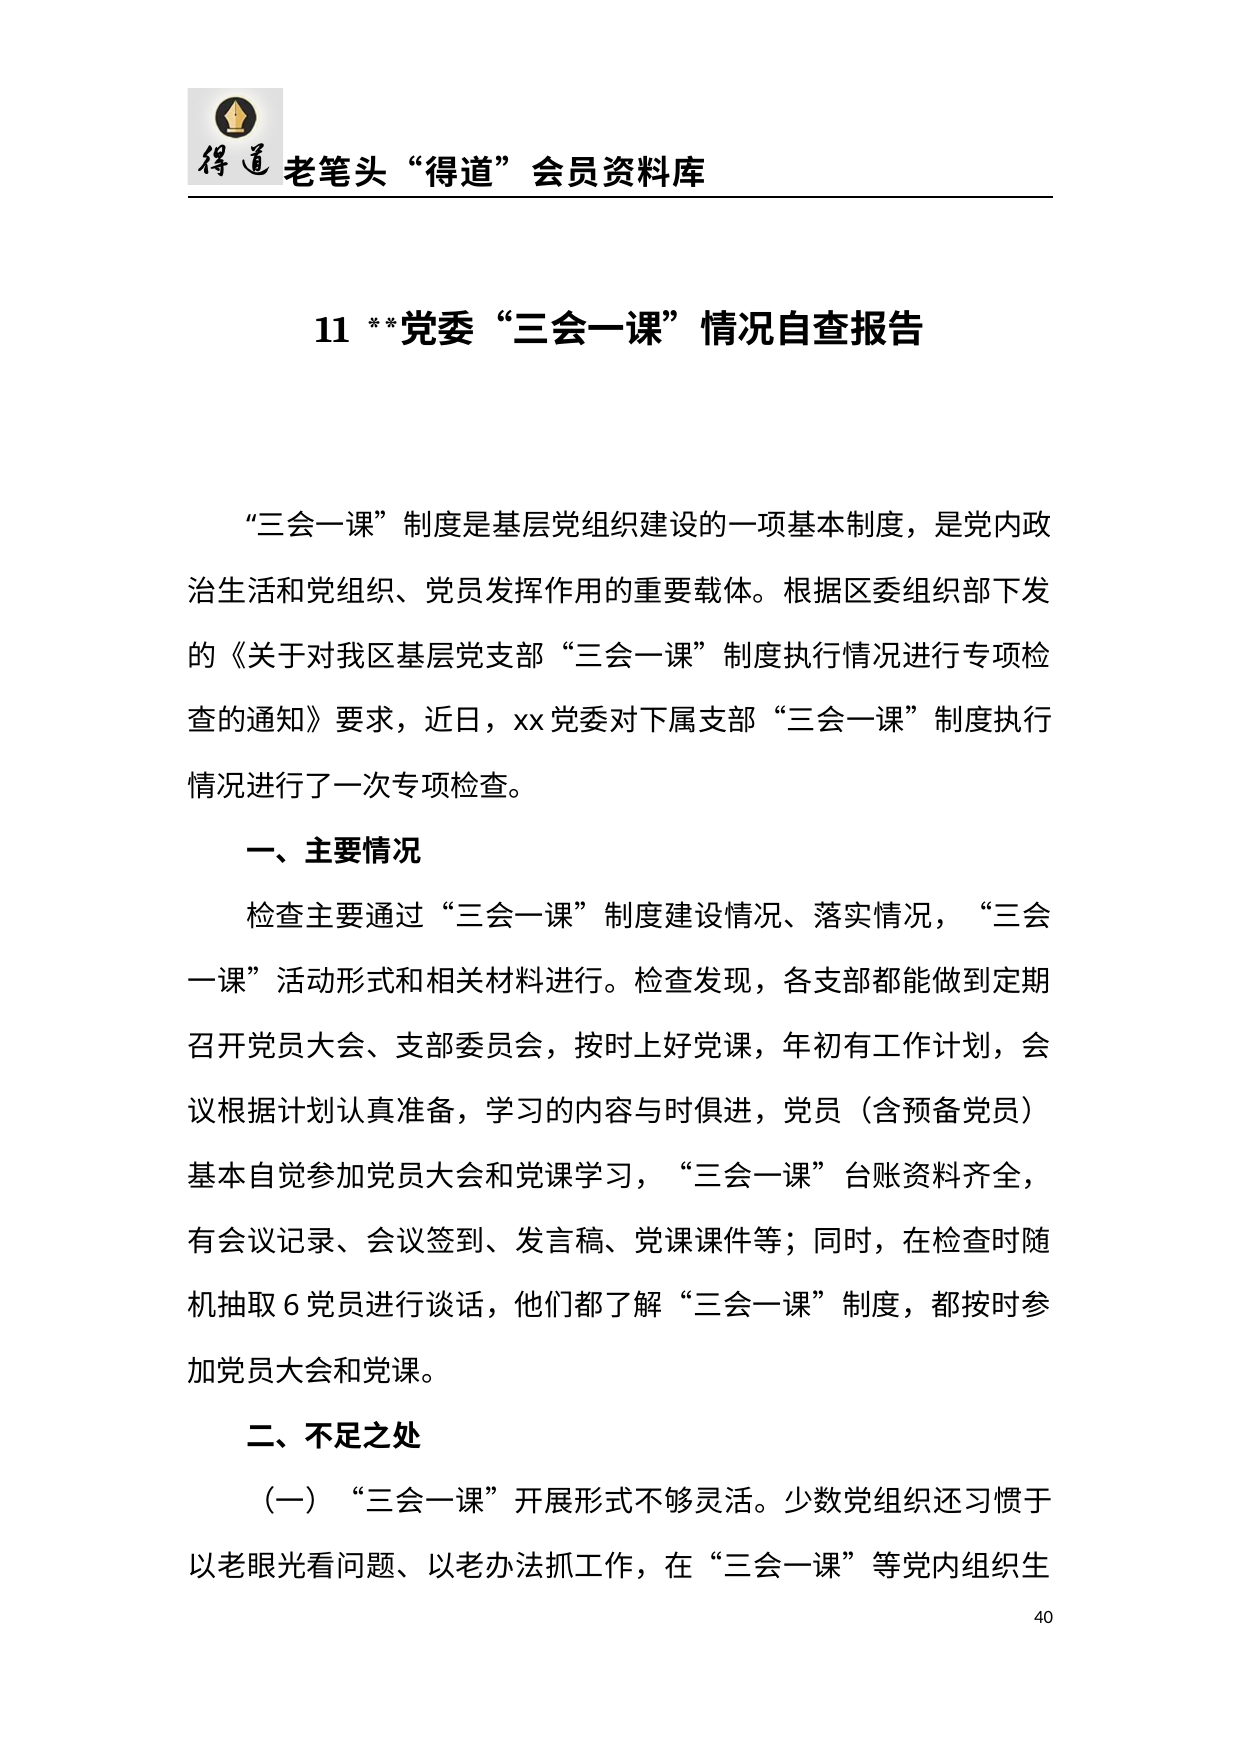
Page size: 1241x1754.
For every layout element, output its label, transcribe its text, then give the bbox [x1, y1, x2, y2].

text （一）“三会一课”开展形式不够灵活。少数党组织还习惯于以老眼光看问题、以老办法抓工作，在“三会一课”等党内组织生活的组织策划和内容安排上与党员干部的实际需求和自身工作实际结合不紧密，仍然局限于学习文件，不能认真备课、辅导学、深入学。 [187, 1466, 1053, 1596]
text 二、不足之处 [187, 1401, 1053, 1466]
text “三会一课”制度是基层党组织建设的一项基本制度，是党内政治生活和党组织、党员发挥作用的重要载体。根据区委组织部下发的《关于对我区基层党支部“三会一课”制度执行情况进行专项检查的通知》要求，近日，xx党委对下属支部“三会一课”制度执行情况进行了一次专项检查。 [187, 491, 1053, 816]
picture [187, 88, 284, 185]
subtitle 11 **党委“三会一课”情况自查报告 [187, 294, 1053, 359]
text 检查主要通过“三会一课”制度建设情况、落实情况，“三会一课”活动形式和相关材料进行。检查发现，各支部都能做到定期召开党员大会、支部委员会，按时上好党课，年初有工作计划，会议根据计划认真准备，学习的内容与时俱进，党员（含预备党员）基本自觉参加党员大会和党课学习，“三会一课”台账资料齐全，有会议记录、会议签到、发言稿、党课课件等；同时，在检查时随机抽取6党员进行谈话，他们都了解“三会一课”制度，都按时参加党员大会和党课。 [187, 881, 1053, 1401]
text 一、主要情况 [187, 816, 1053, 881]
